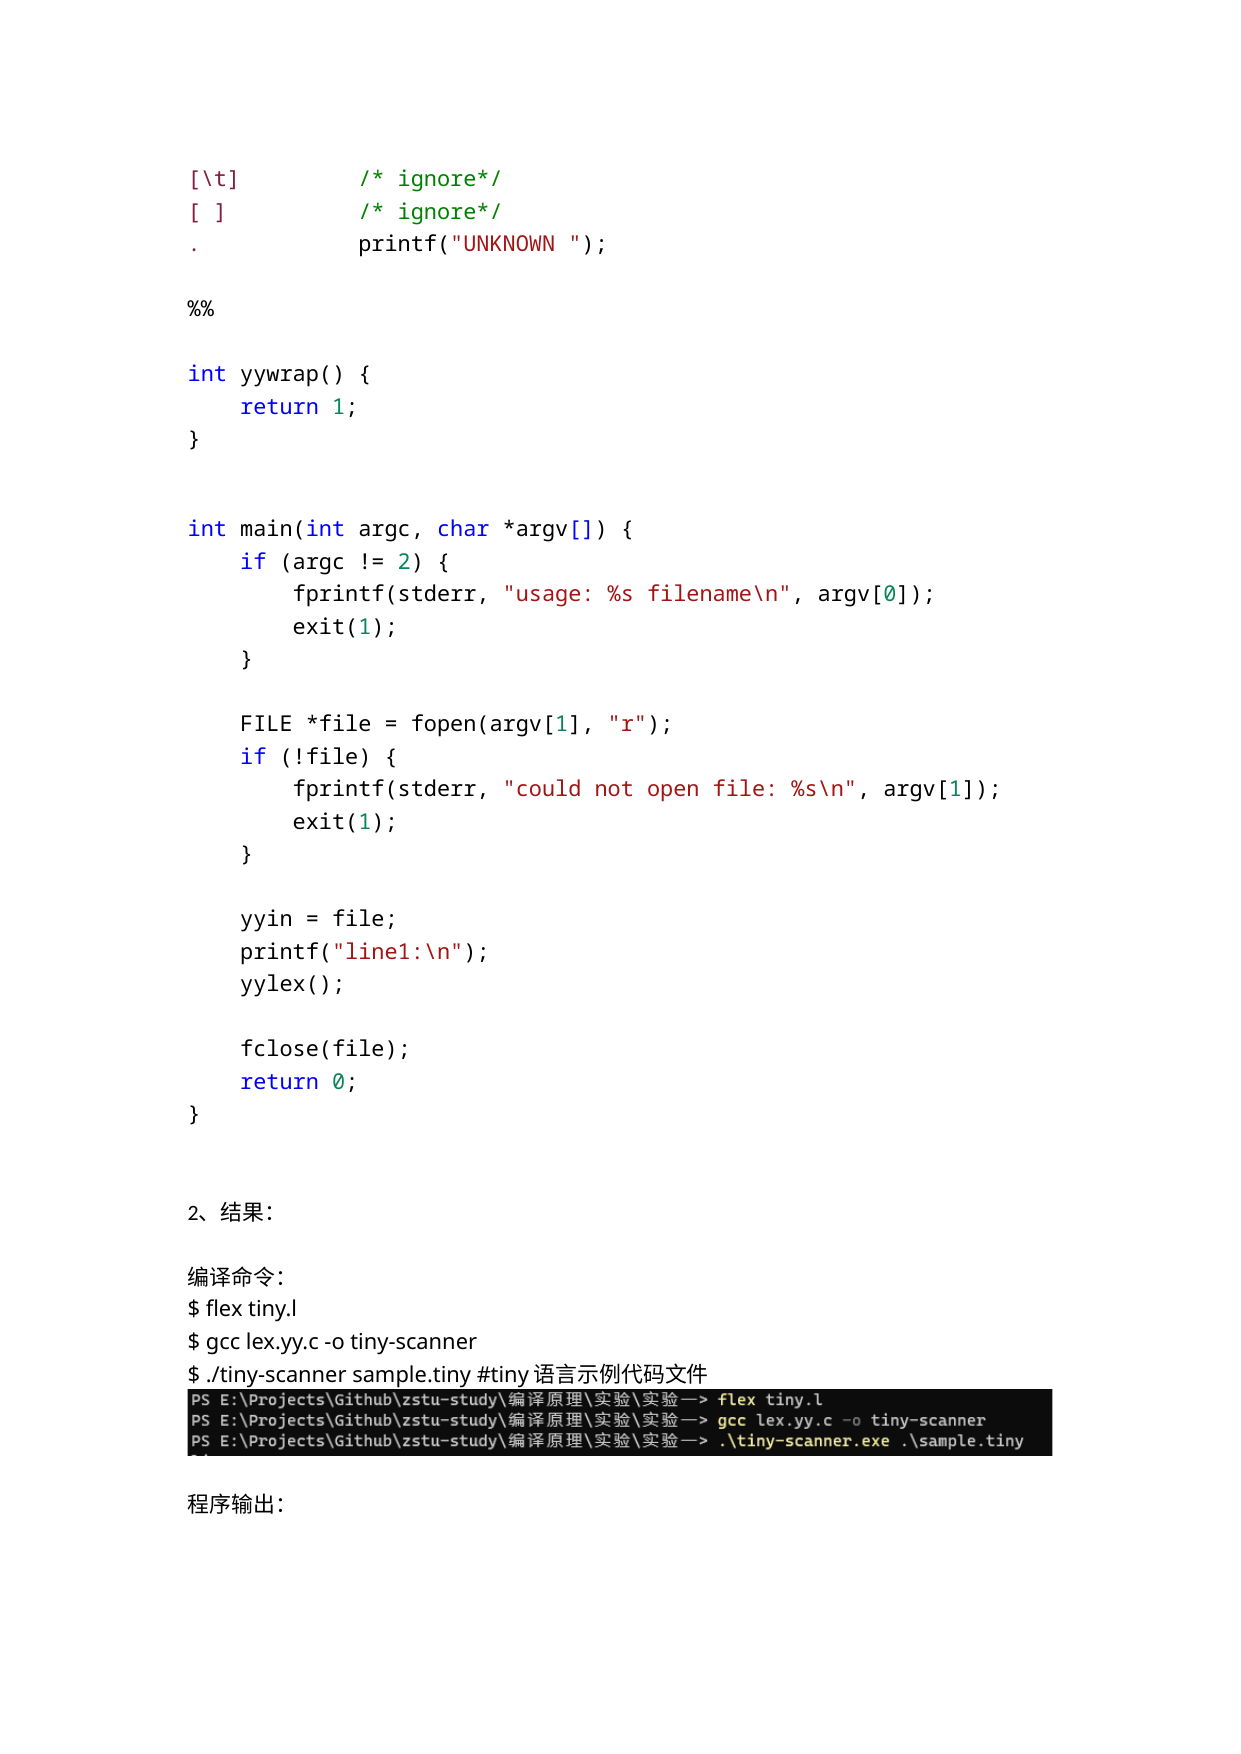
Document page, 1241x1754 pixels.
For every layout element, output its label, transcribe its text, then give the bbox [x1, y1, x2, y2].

picture [187, 1389, 1053, 1456]
text [ ] /* ignore*/ [187, 194, 1053, 227]
text } [187, 1097, 1053, 1129]
text return 1; [187, 389, 1053, 422]
text yyin = file; [187, 902, 1053, 934]
text FILE *file = fopen(argv[1], "r"); [187, 707, 1053, 739]
text int main(int argc, char *argv[]) { [187, 512, 1053, 544]
text } [187, 422, 1053, 454]
text 程序输出： [187, 1487, 1053, 1519]
text fprintf(stderr, "could not open file: %s\n", argv[1]); [187, 772, 1053, 804]
text exit(1); [187, 609, 1053, 642]
text $ ./tiny-scanner sample.tiny #tiny语言示例代码文件 [187, 1357, 1053, 1389]
text . printf("UNKNOWN "); [187, 227, 1053, 259]
text } [187, 837, 1053, 869]
text exit(1); [187, 804, 1053, 837]
list 结果： [187, 1194, 1053, 1227]
text yylex(); [187, 967, 1053, 999]
text return 0; [187, 1064, 1053, 1097]
text printf("line1:\n"); [187, 934, 1053, 967]
text [\t] /* ignore*/ [187, 162, 1053, 194]
text if (argc != 2) { [187, 544, 1053, 577]
text $ flex tiny.l [187, 1292, 1053, 1324]
text if (!file) { [187, 739, 1053, 772]
text fprintf(stderr, "usage: %s filename\n", argv[0]); [187, 577, 1053, 609]
text int yywrap() { [187, 357, 1053, 389]
text $ gcc lex.yy.c -o tiny-scanner [187, 1324, 1053, 1357]
text } [187, 642, 1053, 674]
text fclose(file); [187, 1032, 1053, 1064]
list 编译命令： [187, 1259, 1053, 1292]
text %% [187, 292, 1053, 324]
